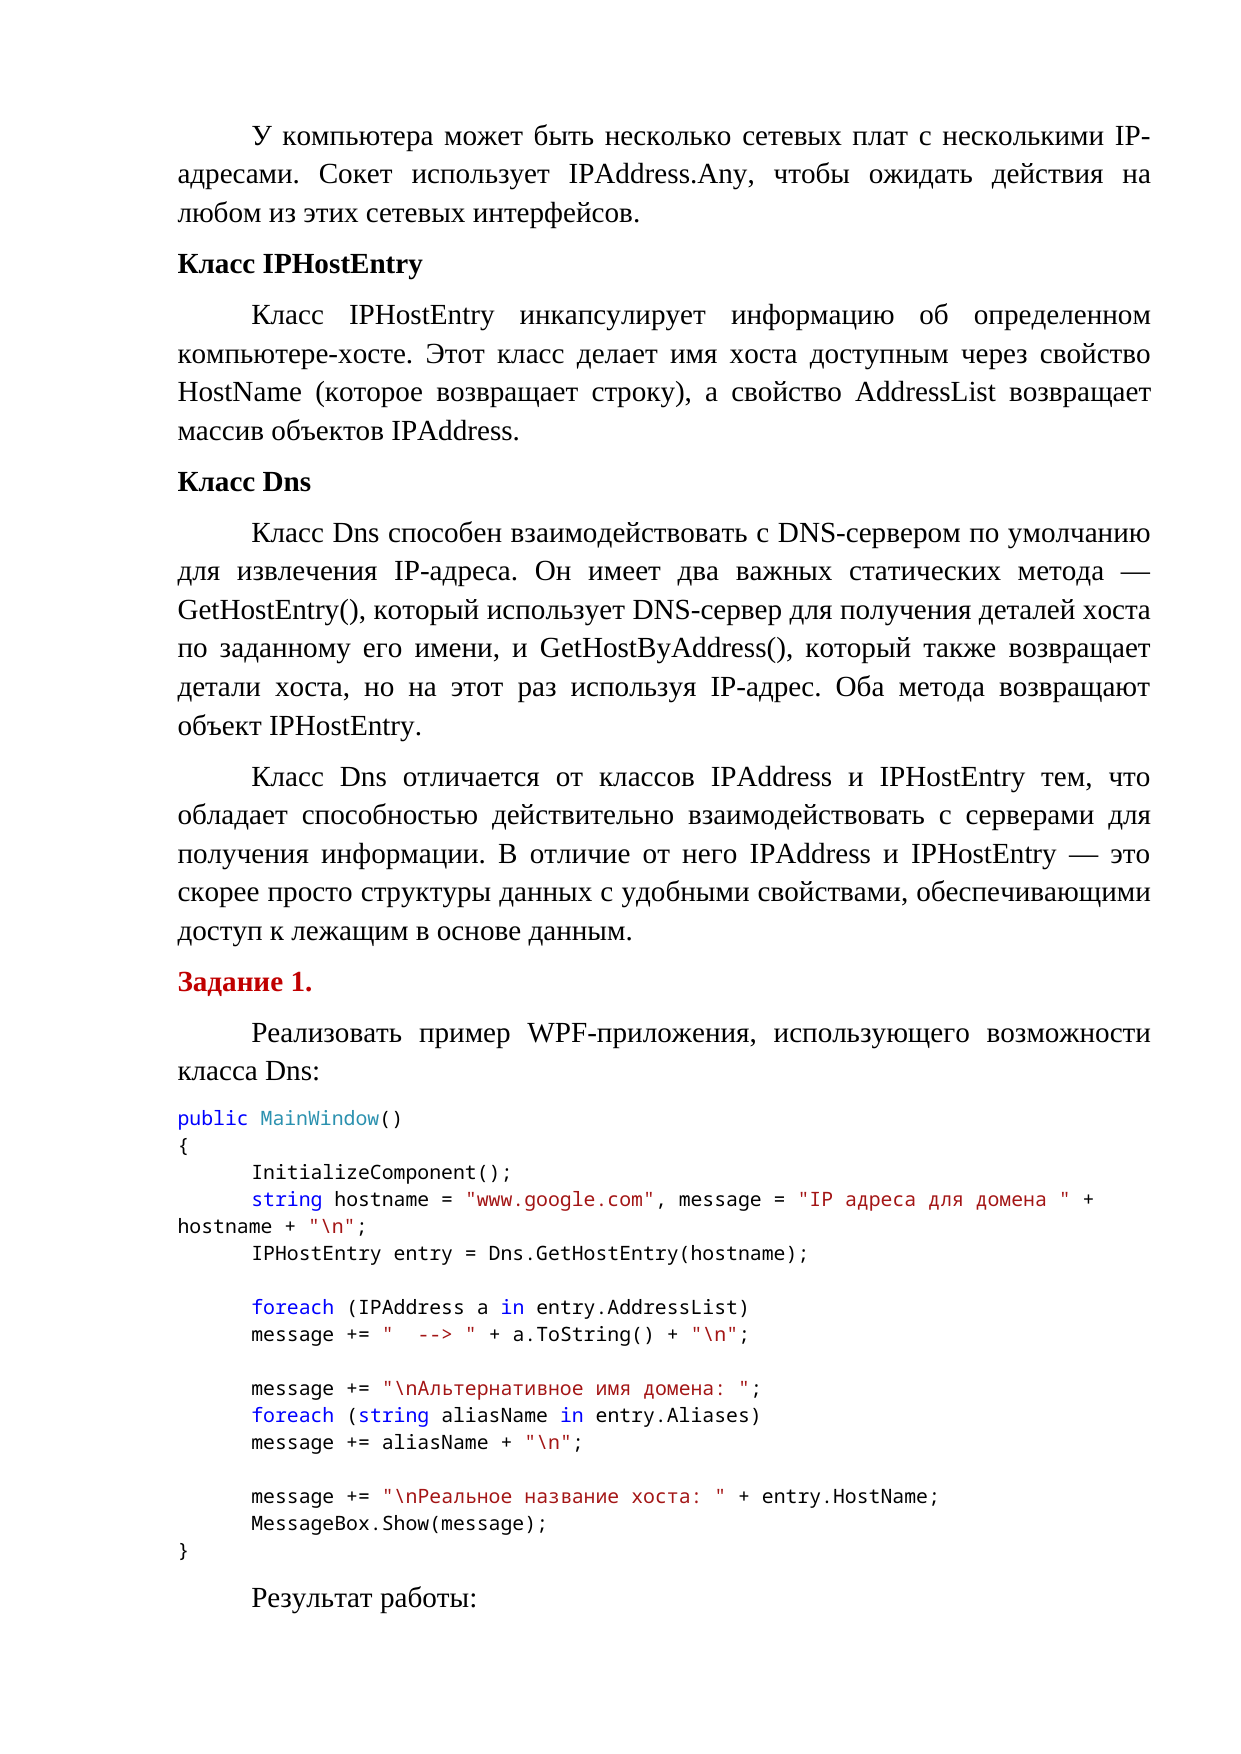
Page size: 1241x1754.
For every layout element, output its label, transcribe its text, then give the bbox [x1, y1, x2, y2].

text foreach (IPAddress a in entry.AddressList) [177, 1293, 1152, 1320]
text { [177, 1132, 1152, 1158]
text Реализовать пример WPF-приложения, использующего возможности класса Dns: [177, 1015, 1152, 1087]
text У компьютера может быть несколько сетевых плат с несколькими IP-адресами. Сокет использует IPAddress.Any, чтобы ожидать действия на любом из этих сетевых интерфейсов. [177, 118, 1152, 229]
text InitializeComponent(); [177, 1158, 1152, 1186]
text message += " --> " + a.ToString() + "\n"; [177, 1320, 1152, 1347]
text Класс Dns [177, 464, 1152, 497]
text MessageBox.Show(message); [177, 1509, 1152, 1536]
text foreach (string aliasName in entry.Aliases) [177, 1401, 1152, 1428]
text Класс IPHostEntry [177, 246, 1152, 280]
text message += aliasName + "\n"; [177, 1428, 1152, 1455]
text } [177, 1536, 1152, 1563]
text string hostname = "www.google.com", message = "IP адреса для домена " + hostname + "\n"; [177, 1186, 1152, 1239]
text public MainWindow() [177, 1104, 1152, 1132]
text Класс Dns отличается от классов IPAddress и IPHostEntry тем, что обладает способностью действительно взаимодействовать с серверами для получения информации. В отличие от него IPAddress и IPHostEntry — это скорее просто структуры данных с удобными свойствами, обеспечивающими доступ к лежащим в основе данным. [177, 759, 1152, 946]
text Задание 1. [177, 964, 1152, 997]
text Класс Dns способен взаимодействовать с DNS-сервером по умолчанию для извлечения IP-адреса. Он имеет два важных статических метода —GetHostEntry(), который использует DNS-сервер для получения деталей хоста по заданному его имени, и GetHostByAddress(), который также возвращает детали хоста, но на этот раз используя IP-адрес. Оба метода возвращают объект IPHostEntry. [177, 515, 1152, 741]
text message += "\nРеальное название хоста: " + entry.HostName; [177, 1482, 1152, 1509]
text Результат работы: [177, 1580, 1152, 1613]
text Класс IPHostEntry инкапсулирует информацию об определенном компьютере-хосте. Этот класс делает имя хоста доступным через свойство HostName (которое возвращает строку), а свойство AddressList возвращает массив объектов IPAddress. [177, 297, 1152, 446]
text message += "\nАльтернативное имя домена: "; [177, 1374, 1152, 1401]
text IPHostEntry entry = Dns.GetHostEntry(hostname); [177, 1239, 1152, 1266]
